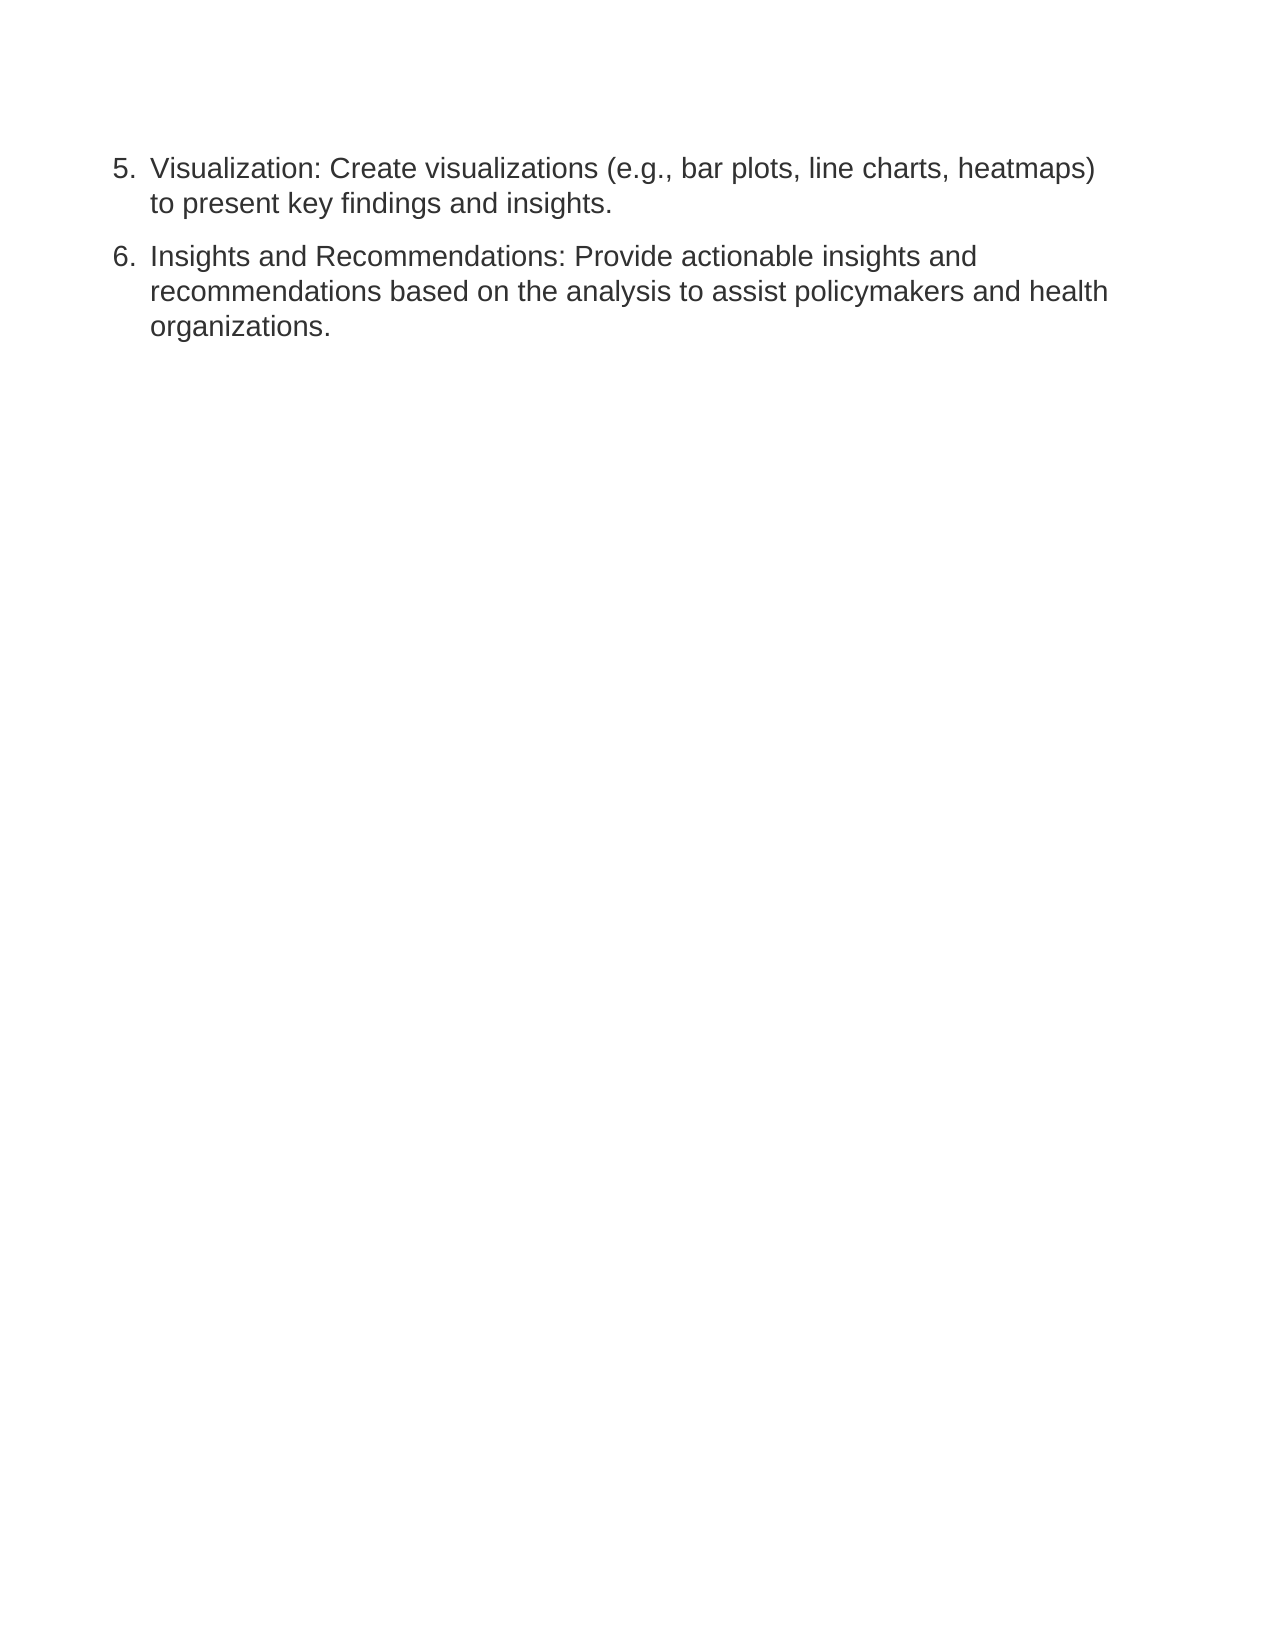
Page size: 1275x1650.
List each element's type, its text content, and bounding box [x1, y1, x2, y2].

list Insights and Recommendations: Provide actionable insights and recommendations based on the analysis to assist policymakers and health organizations. [112, 238, 1125, 343]
list Visualization: Create visualizations (e.g., bar plots, line charts, heatmaps) to present key findings and insights. [112, 150, 1125, 220]
